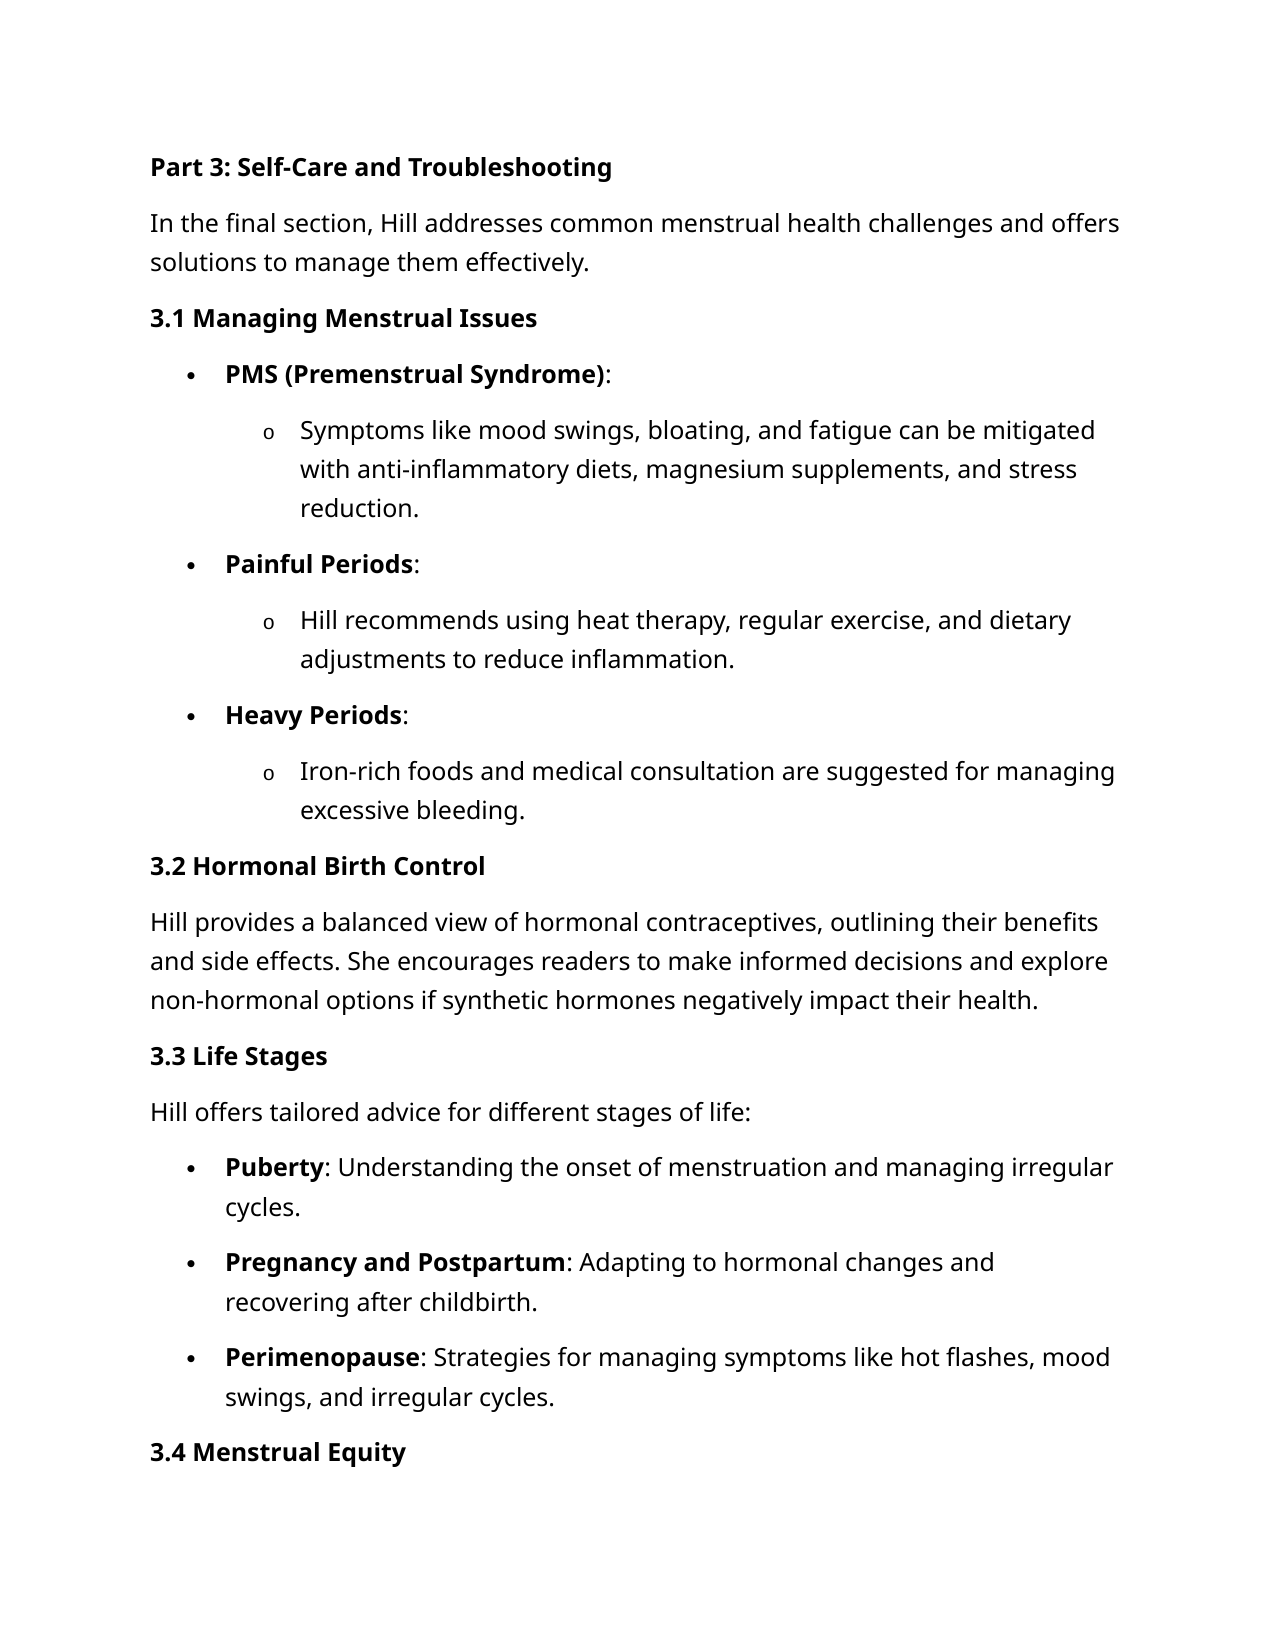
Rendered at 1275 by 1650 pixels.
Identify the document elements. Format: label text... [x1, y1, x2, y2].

list Pregnancy and Postpartum: Adapting to hormonal changes and recovering after childbirth. [187, 1245, 1125, 1318]
list Perimenopause: Strategies for managing symptoms like hot flashes, mood swings, and irregular cycles. [187, 1340, 1125, 1413]
list Iron-rich foods and medical consultation are suggested for managing excessive bleeding. [262, 753, 1125, 827]
list Heavy Periods: [187, 697, 1125, 732]
text 3.2 Hormonal Birth Control [150, 848, 1125, 882]
text 3.1 Managing Menstrual Issues [150, 301, 1125, 335]
text In the final section, Hill addresses common menstrual health challenges and offers solutions to manage them effectively. [150, 206, 1125, 279]
list Puberty: Understanding the onset of menstruation and managing irregular cycles. [187, 1150, 1125, 1223]
list Hill recommends using heat therapy, regular exercise, and dietary adjustments to reduce inflammation. [262, 602, 1125, 676]
list Painful Periods: [187, 547, 1125, 581]
text 3.4 Menstrual Equity [150, 1435, 1125, 1469]
text 3.3 Life Stages [150, 1038, 1125, 1072]
text Hill provides a balanced view of hormonal contraceptives, outlining their benefits and side effects. She encourages readers to make informed decisions and explore non-hormonal options if synthetic hormones negatively impact their health. [150, 904, 1125, 1017]
list PMS (Premenstrual Syndrome): [187, 357, 1125, 391]
list Symptoms like mood swings, bloating, and fatigue can be mitigated with anti-inflammatory diets, magnesium supplements, and stress reduction. [262, 412, 1125, 525]
text Part 3: Self-Care and Troubleshooting [150, 150, 1125, 184]
text Hill offers tailored advice for different stages of life: [150, 1094, 1125, 1128]
